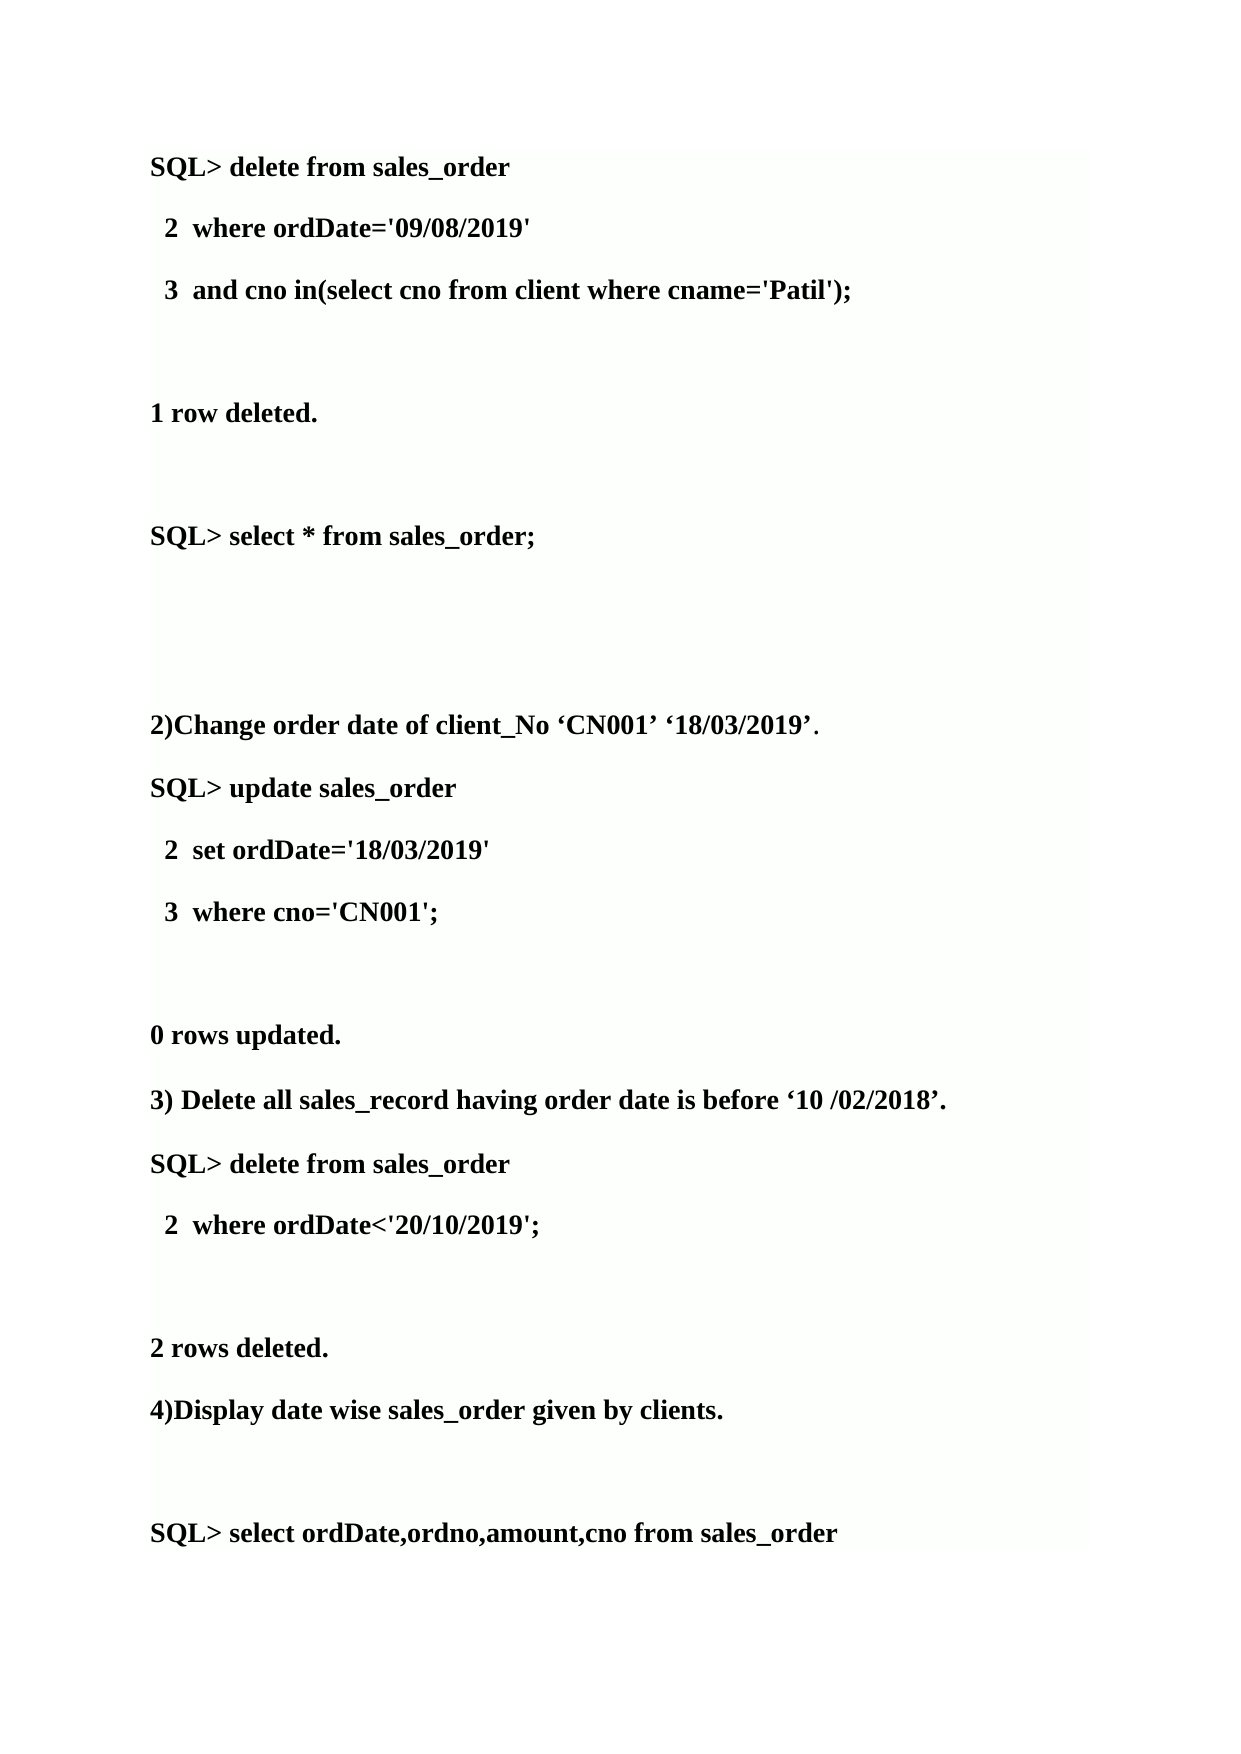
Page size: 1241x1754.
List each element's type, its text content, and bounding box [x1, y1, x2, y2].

text 2 where ordDate<'20/10/2019'; [150, 1208, 1090, 1241]
text 3) Delete all sales_record having order date is before ‘10 /02/2018’. [150, 1079, 1090, 1118]
text SQL> select ordDate,ordno,amount,cno from sales_order [150, 1516, 1090, 1549]
text 1 row deleted. [150, 396, 1090, 429]
text 2 rows deleted. [150, 1332, 1090, 1364]
text 2)Change order date of client_No ‘CN001’ ‘18/03/2019’. [150, 704, 1090, 742]
text 0 rows updated. [150, 1018, 1090, 1050]
text SQL> delete from sales_order [150, 1147, 1090, 1179]
text 2 where ordDate='09/08/2019' [150, 212, 1090, 244]
text 3 where cno='CN001'; [150, 895, 1090, 927]
text SQL> delete from sales_order [150, 150, 1090, 182]
text 2 set ordDate='18/03/2019' [150, 833, 1090, 866]
text SQL> update sales_order [150, 772, 1090, 804]
text SQL> select * from sales_order; [150, 519, 1090, 552]
text 4)Display date wise sales_order given by clients. [150, 1393, 1090, 1426]
text 3 and cno in(select cno from client where cname='Patil'); [150, 273, 1090, 306]
